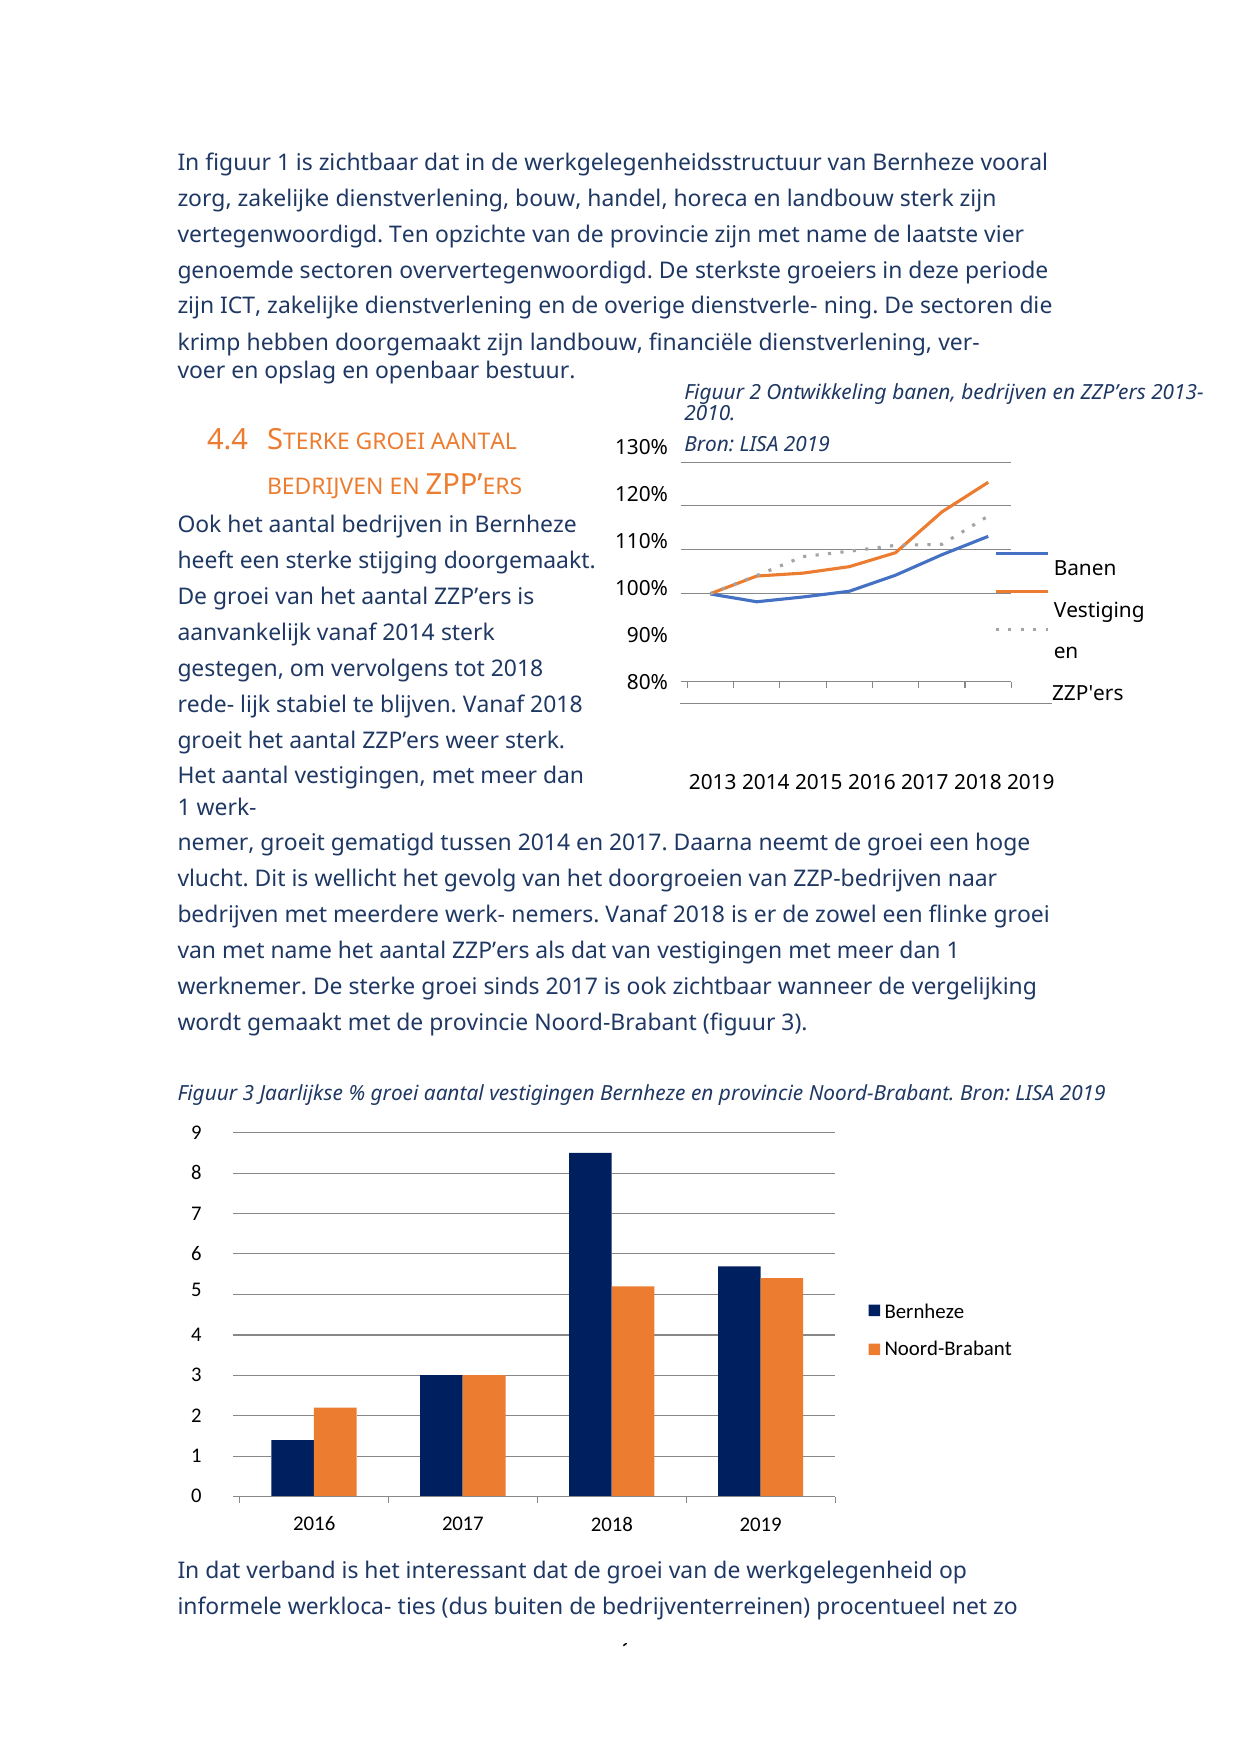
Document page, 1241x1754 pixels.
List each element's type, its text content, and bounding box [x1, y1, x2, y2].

text 2 [19, 1402, 373, 1427]
text Figuur 3 Jaarlijkse % groei aantal vestigingen Bernheze en provincie Noord-Brabant. Bron: LISA 2019 [177, 1078, 1219, 1106]
text Het aantal vestigingen, met meer dan 1 werk- [177, 759, 599, 822]
text Ook het aantal bedrijven in Bernheze heeft een sterke stijging doorgemaakt. De groei van het aantal ZZP’ers is aanvankelijk vanaf 2014 sterk gestegen, om vervolgens tot 2018 rede- lijk stabiel te blijven. Vanaf 2018 groeit het aantal ZZP’ers weer sterk. [177, 508, 599, 755]
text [177, 1554, 1056, 1621]
text 2016 2017 [293, 1510, 484, 1535]
list STERKE GROEI AANTAL BEDRIJVEN EN ZPP’ERS [207, 418, 586, 503]
text 2018 [488, 1511, 633, 1536]
text 110% [603, 526, 668, 554]
text Noord-Brabant [884, 1335, 1219, 1361]
text 4 [19, 1321, 373, 1347]
text 0 [19, 1483, 373, 1508]
text Bron: LISA 2019 [684, 429, 1219, 457]
text Bernheze [884, 1302, 1219, 1323]
text ZZP'ers [680, 678, 1219, 707]
text 9 [191, 1119, 1219, 1144]
text 120% [603, 479, 668, 508]
text Banen Vestigingen [1053, 553, 1153, 665]
text 2013 2014 2015 2016 2017 2018 2019 [689, 767, 1219, 796]
text nemer, groeit gematigd tussen 2014 en 2017. Daarna neemt de groei een hoge vlucht. Dit is wellicht het gevolg van het doorgroeien van ZZP-bedrijven naar bedrijven met meerdere werk- nemers. Vanaf 2018 is er de zowel een flinke groei van met name het aantal ZZP’ers als dat van vestigingen met meer dan 1 werknemer. De sterke groei sinds 2017 is ook zichtbaar wanneer de vergelijking wordt gemaakt met de provincie Noord-Brabant (figuur 3). [177, 826, 1064, 1037]
text Figuur 2 Ontwikkeling banen, bedrijven en ZZP’ers 2013-2010. [684, 383, 1219, 425]
text 80% [603, 667, 668, 695]
text In figuur 1 is zichtbaar dat in de werkgelegenheidsstructuur van Bernheze vooral zorg, zakelijke dienstverlening, bouw, handel, horeca en landbouw sterk zijn vertegenwoordigd. Ten opzichte van de provincie zijn met name de laatste vier genoemde sectoren oververtegenwoordigd. De sterkste groeiers in deze periode zijn ICT, zakelijke dienstverlening en de overige dienstverle- ning. De sectoren die krimp hebben doorgemaakt zijn landbouw, financiële dienstverlening, ver- [177, 146, 1062, 357]
text 7 [191, 1200, 1219, 1225]
text 1 [19, 1442, 373, 1468]
text 90% [603, 620, 668, 648]
text 5 [191, 1281, 1219, 1301]
text 3 [19, 1361, 373, 1387]
text 2019 [637, 1511, 781, 1536]
text 6 [191, 1240, 1219, 1266]
text voer en opslag en openbaar bestuur. [177, 361, 1219, 383]
text 100% [603, 573, 668, 601]
text 8 [191, 1159, 1219, 1185]
text 130% [603, 432, 668, 461]
